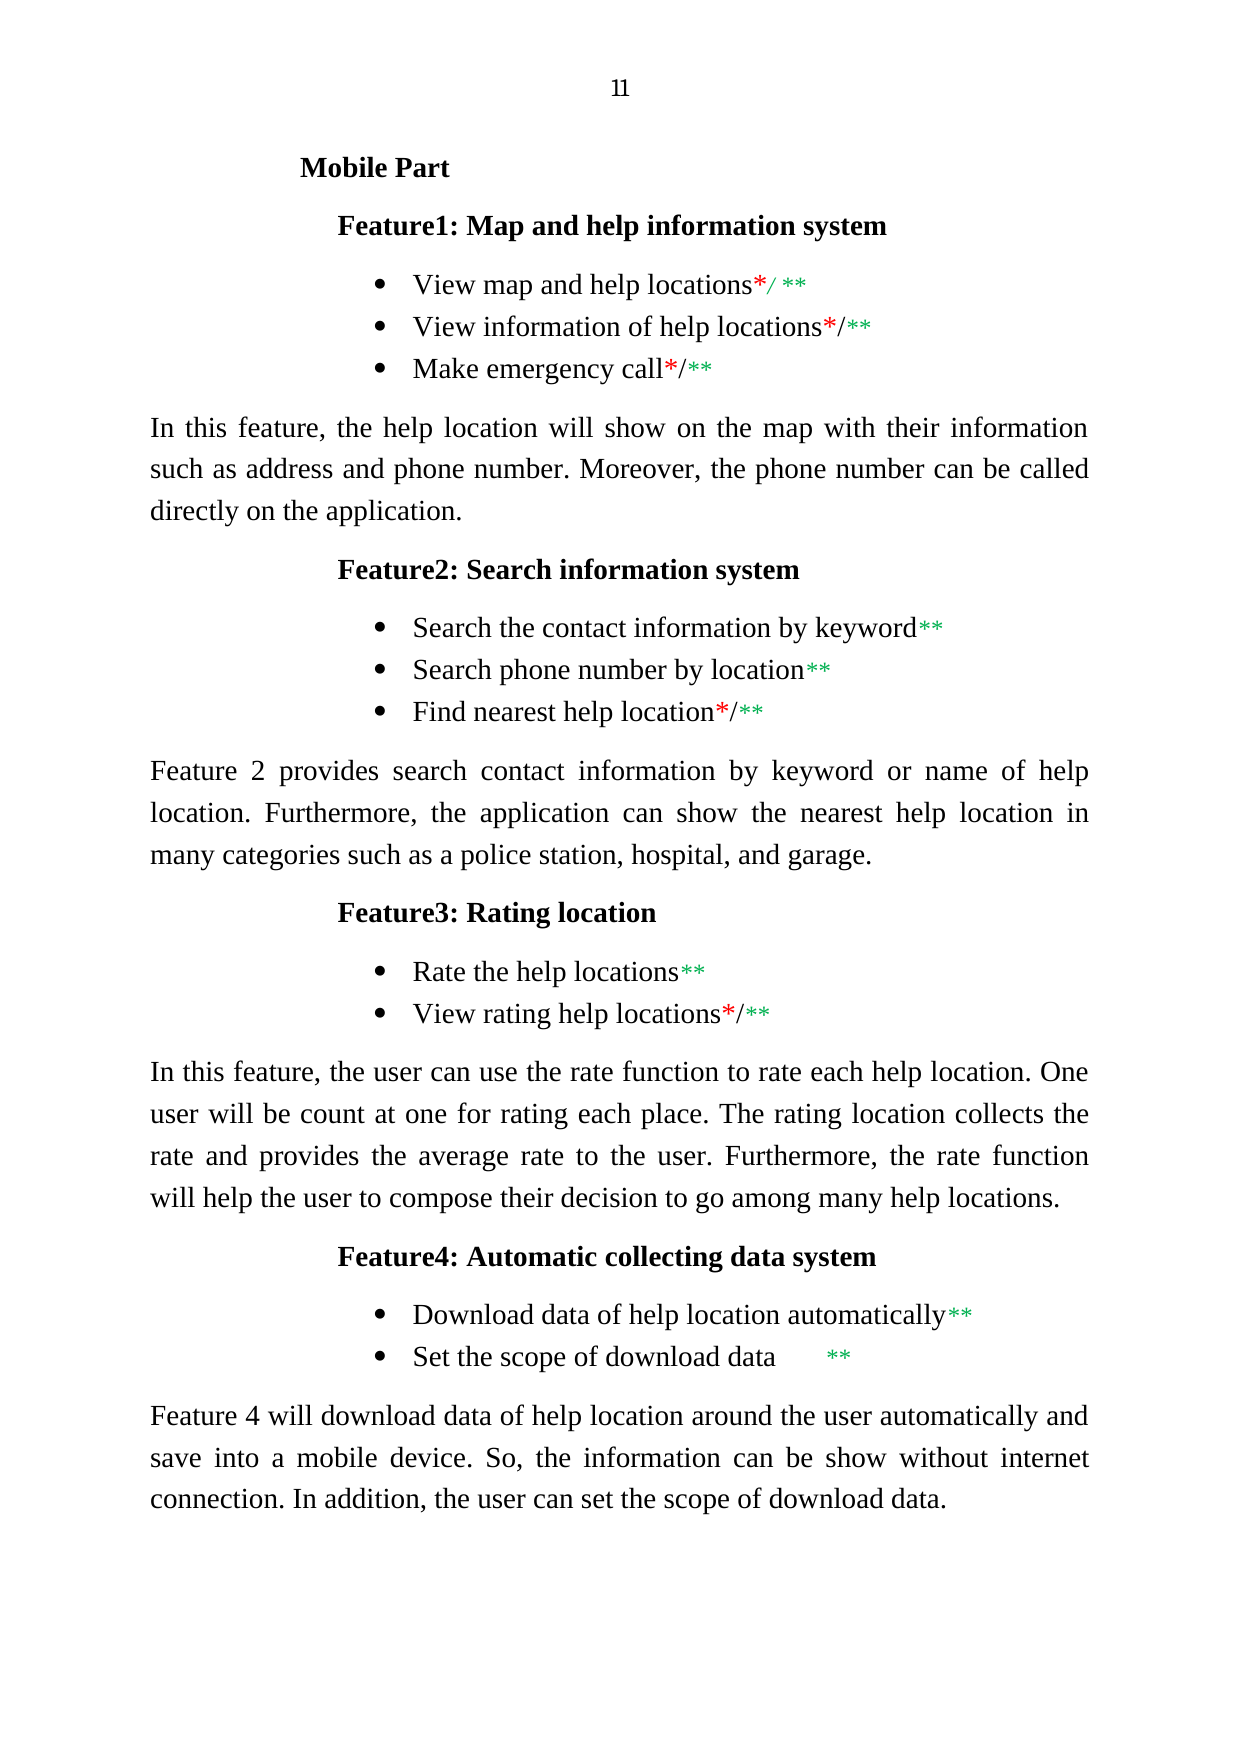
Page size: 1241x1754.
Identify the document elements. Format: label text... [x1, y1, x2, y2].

text Feature2: Search information system [300, 552, 1090, 586]
text Feature3: Rating location [337, 895, 1090, 929]
list Set the scope of download data ** [375, 1339, 1090, 1373]
text Feature 2 provides search contact information by keyword or name of help location. Furthermore, the application can show the nearest help location in many categories such as a police station, hospital, and garage. [150, 753, 1090, 870]
text In this feature, the help location will show on the map with their information such as address and phone number. Moreover, the phone number can be called directly on the application. [150, 410, 1090, 527]
list Make emergency call*/** [375, 351, 1090, 385]
list Find nearest help location*/** [375, 694, 1090, 728]
list Search phone number by location** [375, 652, 1090, 686]
list View information of help locations*/** [375, 309, 1090, 343]
list Search the contact information by keyword** [375, 611, 1090, 644]
list View map and help locations*/ ** [375, 267, 1090, 301]
list Rate the help locations** [375, 954, 1090, 988]
text Feature1: Map and help information system [262, 208, 1090, 242]
list Download data of help location automatically** [375, 1297, 1090, 1331]
text Feature 4 will download data of help location around the user automatically and save into a mobile device. So, the information can be show without internet connection. In addition, the user can set the scope of download data. [150, 1398, 1090, 1515]
text Feature4: Automatic collecting data system [337, 1239, 1090, 1272]
text Mobile Part [225, 150, 1090, 183]
text In this feature, the user can use the rate function to rate each help location. One user will be count at one for rating each place. The rating location collects the rate and provides the average rate to the user. Furthermore, the rate function will help the user to compose their decision to go among many help locations. [150, 1054, 1090, 1214]
list View rating help locations*/** [375, 996, 1090, 1029]
